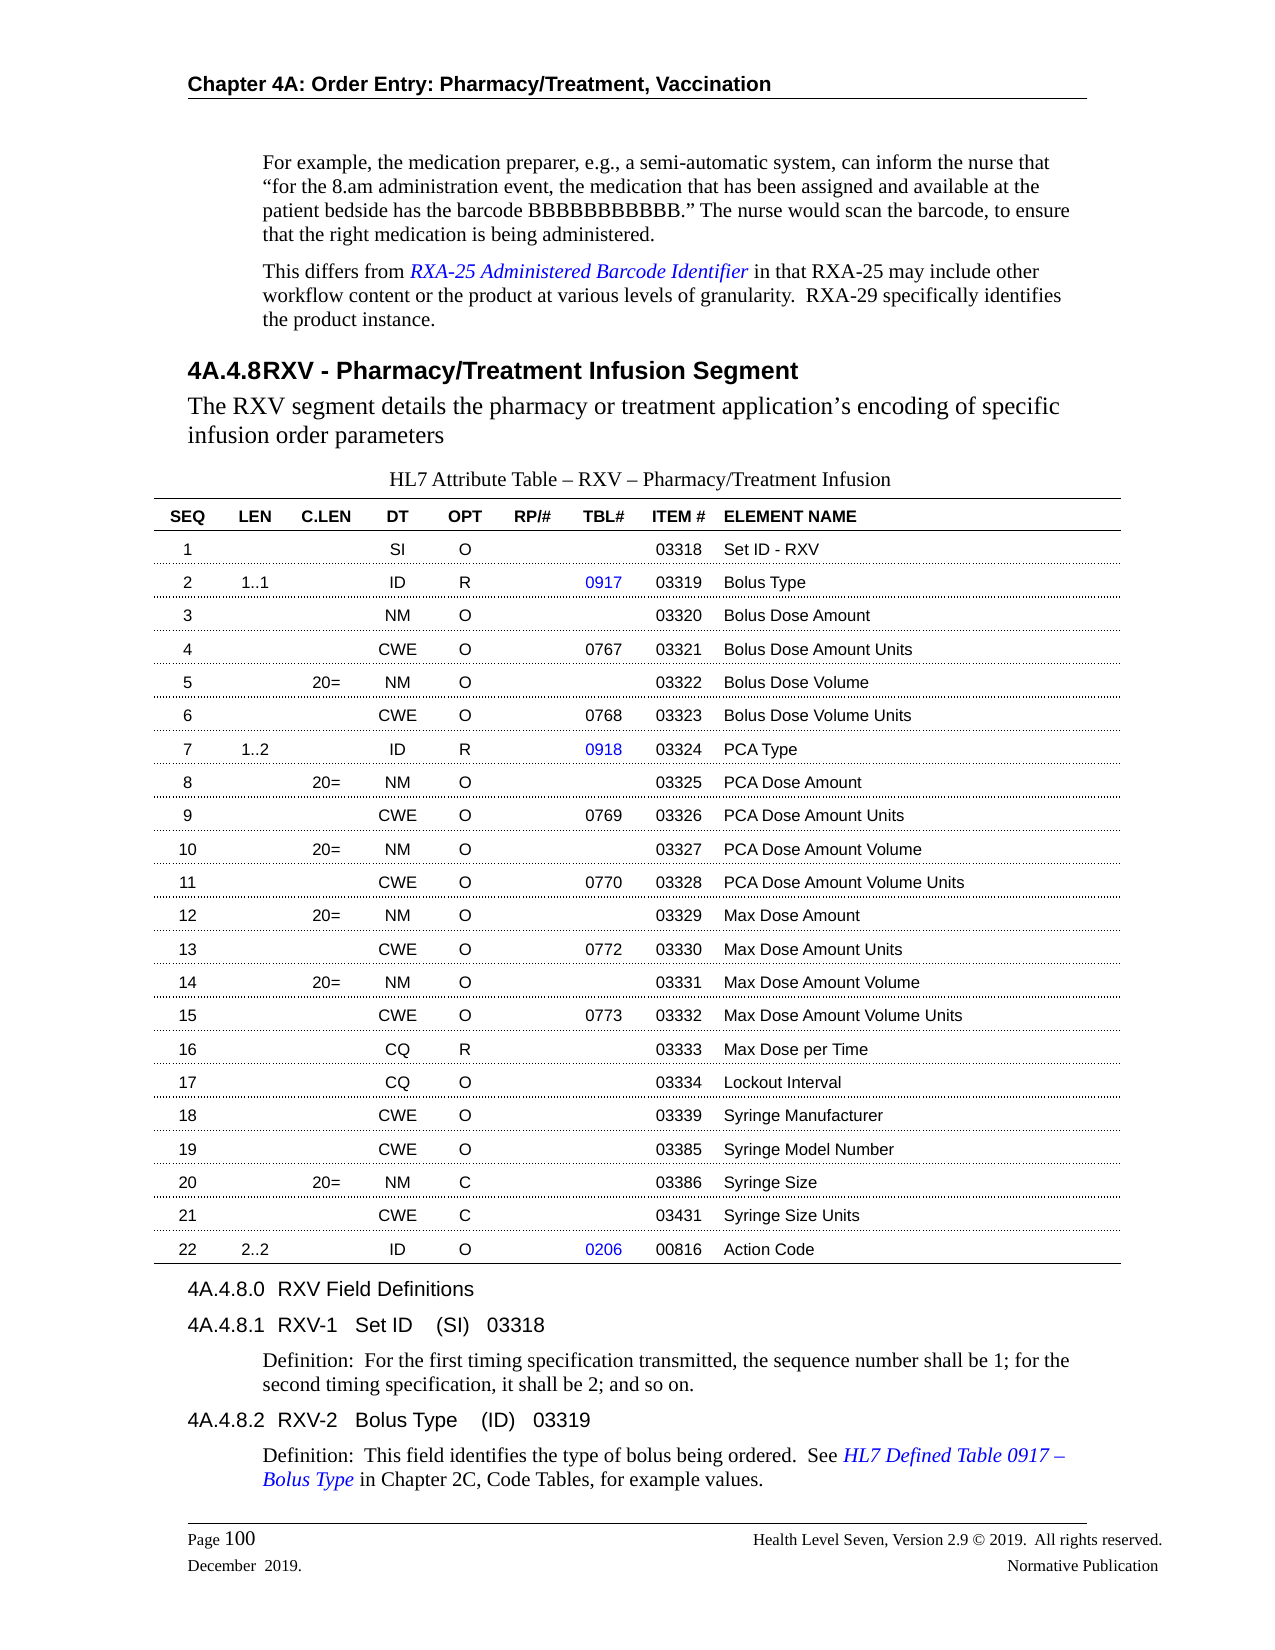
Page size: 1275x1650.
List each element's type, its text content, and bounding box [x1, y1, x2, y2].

text Definition: For the first timing specification transmitted, the sequence number shall be 1; for the second timing specification, it shall be 2; and so on. [262, 1347, 1087, 1396]
text For example, the medication preparer, e.g., a semi-automatic system, can inform the nurse that “for the 8.am administration event, the medication that has been assigned and available at the patient bedside has the barcode BBBBBBBBBBB.” The nurse would scan the barcode, to ensure that the right medication is being administered. [262, 150, 1087, 246]
text The RXV segment details the pharmacy or treatment application’s encoding of specific infusion order parameters [187, 391, 1087, 448]
subtitle RXV Field Definitions [187, 1277, 1087, 1301]
subtitle RXV - Pharmacy/Treatment Infusion Segment [187, 356, 1087, 385]
text Definition: This field identifies the type of bolus being ordered. See HL7 Defined Table 0917 – Bolus Type in Chapter 2C, Code Tables, for example values. [262, 1442, 1087, 1491]
subtitle RXV-2 Bolus Type (ID) 03319 [187, 1408, 1087, 1432]
text This differs from RXA-25 Administered Barcode Identifier in that RXA-25 may include other workflow content or the product at various levels of granularity. RXA-29 specifically identifies the product instance. [262, 259, 1087, 331]
text HL7 Attribute Table – RXV – Pharmacy/Treatment Infusion [187, 467, 1087, 491]
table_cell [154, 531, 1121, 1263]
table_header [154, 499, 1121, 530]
subtitle RXV-1 Set ID (SI) 03318 [187, 1313, 1087, 1337]
